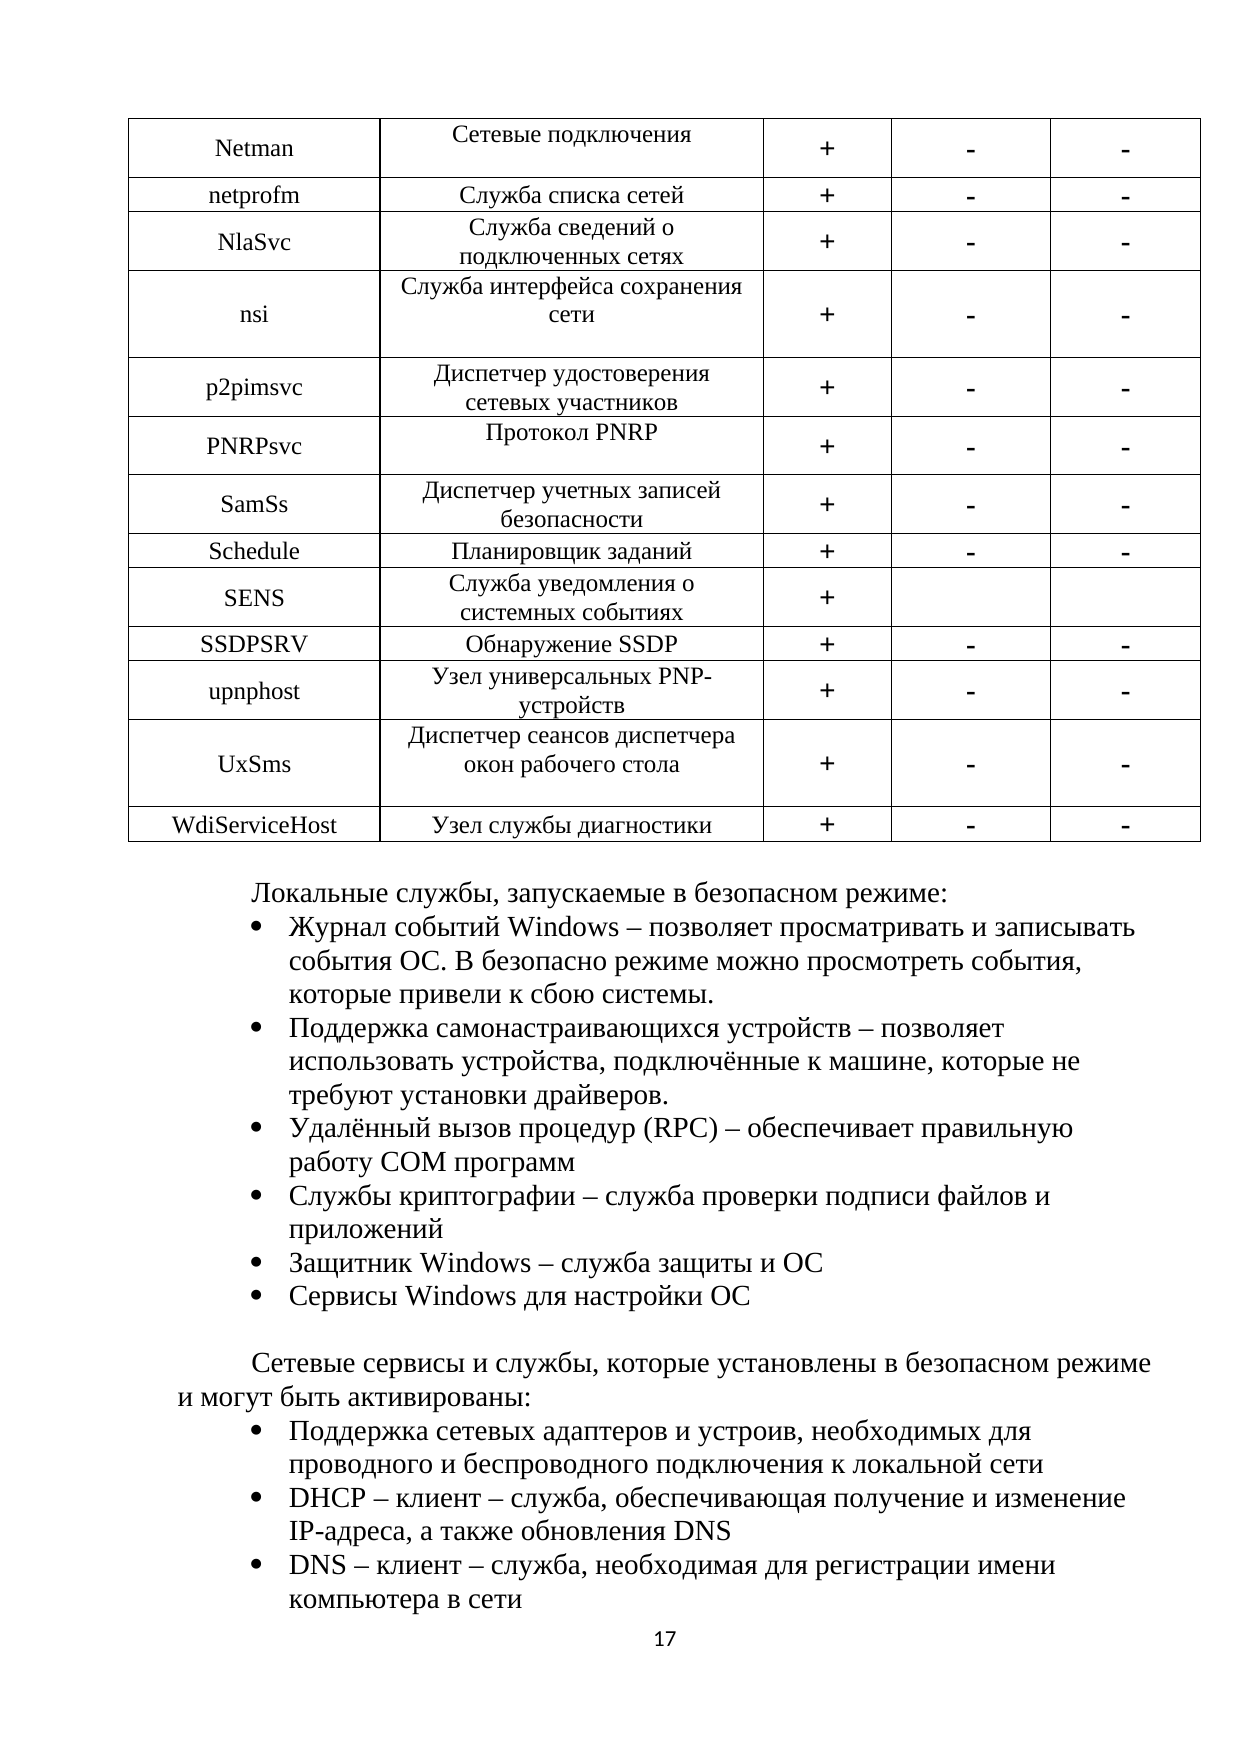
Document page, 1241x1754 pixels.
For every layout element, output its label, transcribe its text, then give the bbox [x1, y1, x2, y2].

table_cell nsi [129, 271, 379, 357]
table_cell Служба списка сетей [381, 178, 763, 211]
table_cell - [1051, 661, 1200, 719]
table_cell SSDPSRV [129, 627, 379, 660]
table_cell + [764, 271, 891, 357]
table_cell Узел универсальных PNP-устройств [381, 661, 763, 719]
table_cell Планировщик заданий [381, 534, 763, 567]
table_cell - [1051, 119, 1200, 177]
list Журнал событий Windows – позволяет просматривать и записывать события ОС. В безопасно режиме можно просмотреть события, которые привели к сбою системы. [251, 909, 1152, 1010]
table_cell netprofm [129, 178, 379, 211]
table_cell upnphost [129, 661, 379, 719]
table_cell + [764, 568, 891, 626]
table_cell - [1051, 417, 1200, 474]
list Поддержка сетевых адаптеров и устроив, необходимых для проводного и беспроводного подключения к локальной сети [251, 1413, 1152, 1480]
list Поддержка самонастраивающихся устройств – позволяет использовать устройства, подключённые к машине, которые не требуют установки драйверов. [251, 1010, 1152, 1110]
table_cell [892, 568, 1050, 626]
table_cell - [1051, 271, 1200, 357]
list Службы криптографии – служба проверки подписи файлов и приложений [251, 1178, 1152, 1245]
table_cell Служба уведомления о системных событиях [381, 568, 763, 626]
table_cell - [1051, 475, 1200, 533]
list Сервисы Windows для настройки ОС [251, 1278, 1152, 1312]
table_cell - [892, 627, 1050, 660]
table_cell + [764, 212, 891, 270]
table_cell + [764, 417, 891, 474]
table_cell Служба интерфейса сохранения сети [381, 271, 763, 357]
table_cell - [892, 358, 1050, 416]
table_cell Сетевые подключения [381, 119, 763, 177]
table_cell - [892, 212, 1050, 270]
table_cell + [764, 720, 891, 806]
table_cell - [892, 720, 1050, 806]
table_cell - [892, 271, 1050, 357]
table_cell - [1051, 534, 1200, 567]
table_cell - [892, 119, 1050, 177]
table_cell NlaSvc [129, 212, 379, 270]
table_cell + [764, 534, 891, 567]
table_cell Служба сведений о подключенных сетях [381, 212, 763, 270]
table_cell Протокол PNRP [381, 417, 763, 474]
table_cell Диспетчер учетных записей безопасности [381, 475, 763, 533]
table_cell Обнаружение SSDP [381, 627, 763, 660]
table_cell - [892, 475, 1050, 533]
text Локальные службы, запускаемые в безопасном режиме: [177, 875, 1152, 909]
table_cell Узел службы диагностики [381, 807, 763, 841]
table_cell - [892, 417, 1050, 474]
table_cell + [764, 358, 891, 416]
text Сетевые сервисы и службы, которые установлены в безопасном режиме и могут быть активированы: [177, 1346, 1152, 1413]
list DNS – клиент – служба, необходимая для регистрации имени компьютера в сети [251, 1547, 1152, 1614]
table_cell UxSms [129, 720, 379, 806]
table_cell - [1051, 807, 1200, 841]
table_cell - [892, 807, 1050, 841]
table_cell + [764, 178, 891, 211]
list Удалённый вызов процедур (RPC) – обеспечивает правильную работу COM программ [251, 1110, 1152, 1178]
table_cell - [1051, 358, 1200, 416]
table_cell Диспетчер удостоверения сетевых участников [381, 358, 763, 416]
table_cell p2pimsvc [129, 358, 379, 416]
table_cell - [892, 178, 1050, 211]
table_cell - [1051, 627, 1200, 660]
table_cell WdiServiceHost [129, 807, 379, 841]
list Защитник Windows – служба защиты и ОС [251, 1245, 1152, 1278]
table_cell SENS [129, 568, 379, 626]
table_cell + [764, 627, 891, 660]
table_cell + [764, 661, 891, 719]
table_cell Диспетчер сеансов диспетчера окон рабочего стола [381, 720, 763, 806]
table_cell Schedule [129, 534, 379, 567]
table_cell - [892, 661, 1050, 719]
table_cell - [892, 534, 1050, 567]
table_cell [1051, 568, 1200, 626]
table_cell + [764, 119, 891, 177]
table_cell SamSs [129, 475, 379, 533]
table_cell + [764, 807, 891, 841]
table_cell - [1051, 178, 1200, 211]
table_cell PNRPsvc [129, 417, 379, 474]
list DHCP – клиент – служба, обеспечивающая получение и изменение IP-адреса, а также обновления DNS [251, 1480, 1152, 1547]
table_cell Netman [129, 119, 379, 177]
table_cell - [1051, 212, 1200, 270]
table_cell - [1051, 720, 1200, 806]
table_cell + [764, 475, 891, 533]
